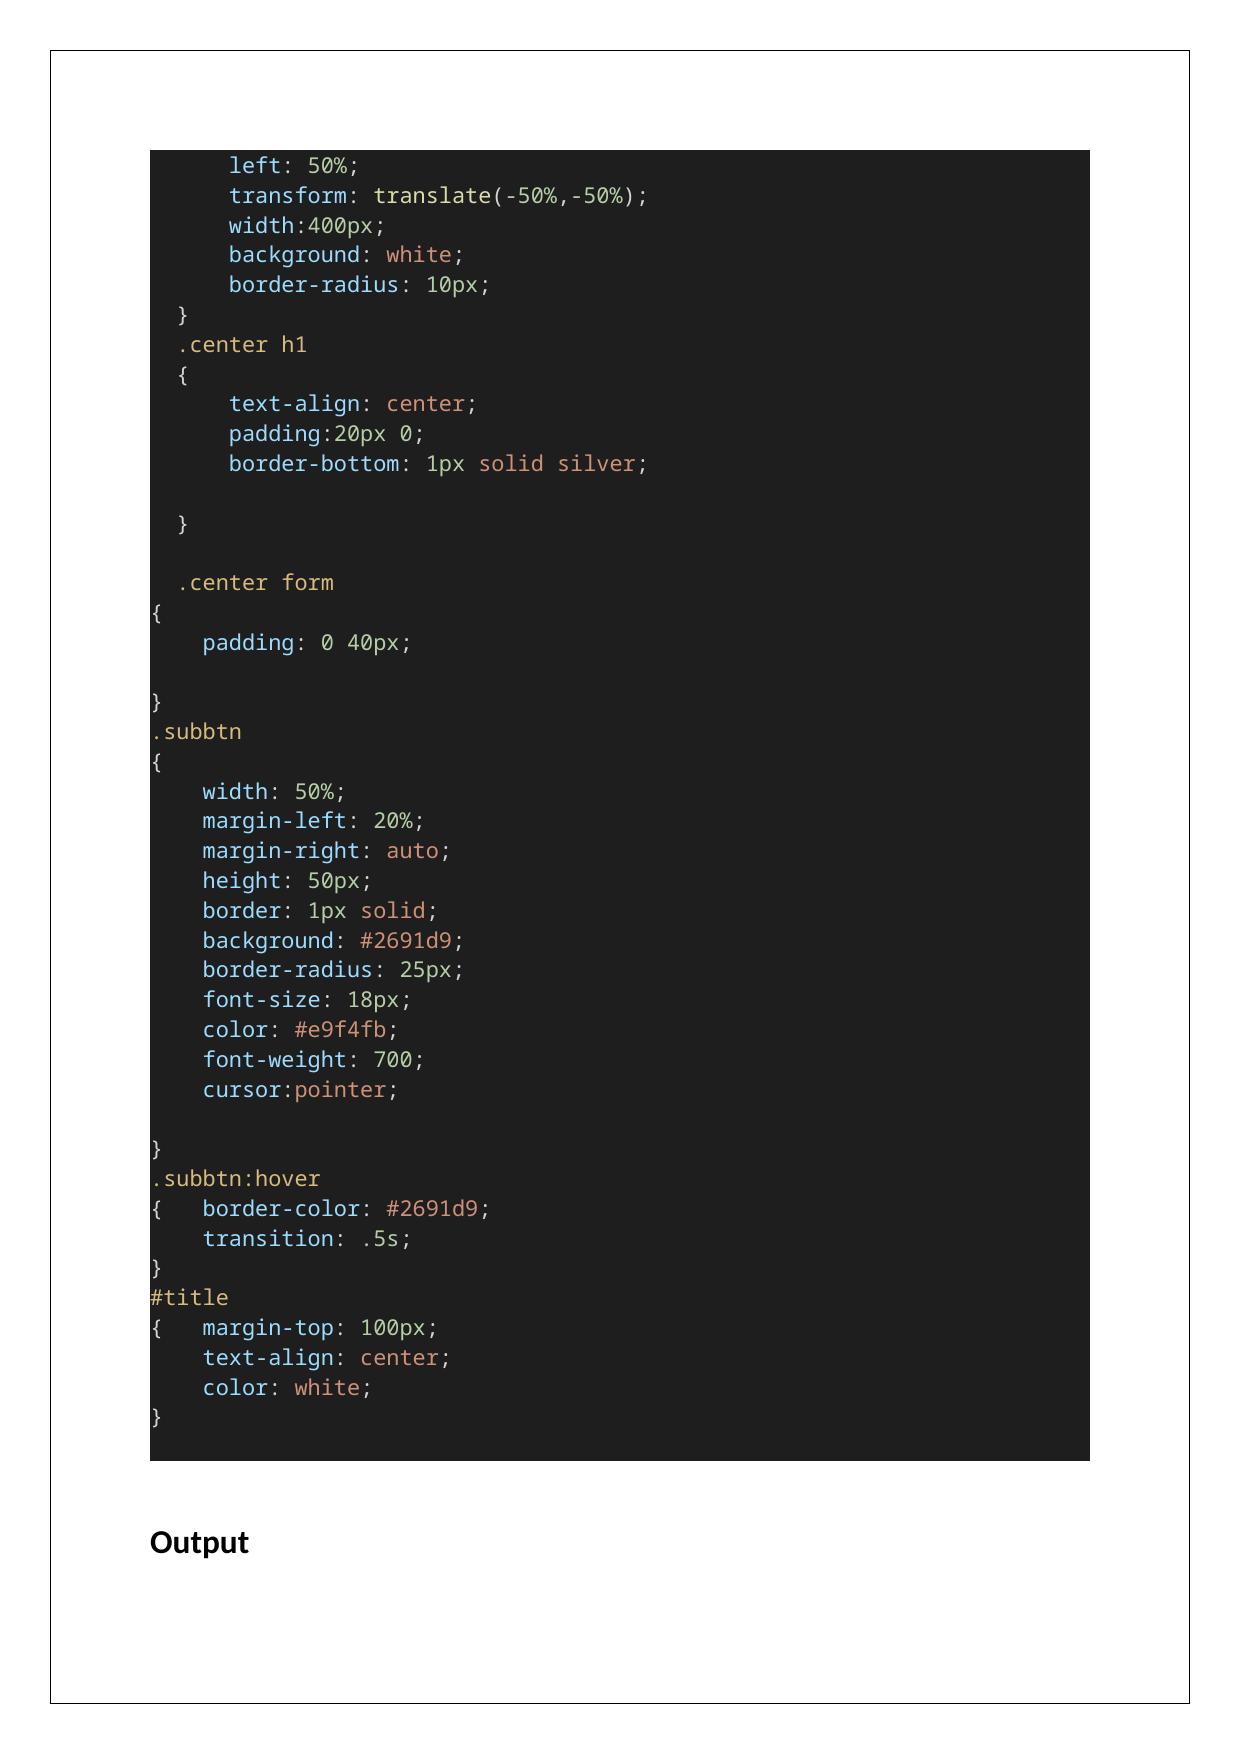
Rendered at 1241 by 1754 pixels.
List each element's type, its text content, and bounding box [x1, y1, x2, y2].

text #title [150, 1282, 1090, 1312]
text { [150, 358, 1090, 388]
text { border-color: #2691d9; [150, 1193, 1090, 1222]
text border-radius: 25px; [150, 954, 1090, 984]
text { [150, 746, 1090, 776]
text background: white; [150, 239, 1090, 269]
text cursor:pointer; [150, 1073, 1090, 1103]
text .center form [150, 567, 1090, 597]
text margin-left: 20%; [150, 805, 1090, 835]
text } [150, 507, 1090, 537]
text .subbtn [150, 716, 1090, 746]
text transform: translate(-50%,-50%); [150, 180, 1090, 209]
text height: 50px; [150, 865, 1090, 895]
text } [150, 1133, 1090, 1163]
text } [150, 1252, 1090, 1282]
text .subbtn:hover [150, 1163, 1090, 1193]
text } [150, 686, 1090, 716]
text } [150, 1401, 1090, 1431]
text text-align: center; [150, 1342, 1090, 1371]
text .center h1 [150, 329, 1090, 358]
text left: 50%; [150, 150, 1090, 180]
text color: white; [150, 1371, 1090, 1401]
text width:400px; [150, 209, 1090, 239]
text { [150, 597, 1090, 627]
text width: 50%; [150, 776, 1090, 805]
text font-weight: 700; [150, 1044, 1090, 1073]
text background: #2691d9; [150, 924, 1090, 954]
text text-align: center; [150, 388, 1090, 418]
text margin-right: auto; [150, 835, 1090, 865]
text Output [150, 1521, 1090, 1562]
text } [150, 299, 1090, 329]
text border-radius: 10px; [150, 269, 1090, 299]
text { margin-top: 100px; [150, 1312, 1090, 1342]
text border: 1px solid; [150, 895, 1090, 924]
text padding:20px 0; [150, 418, 1090, 448]
text font-size: 18px; [150, 984, 1090, 1014]
text border-bottom: 1px solid silver; [150, 448, 1090, 478]
text padding: 0 40px; [150, 627, 1090, 656]
text color: #e9f4fb; [150, 1014, 1090, 1044]
text transition: .5s; [150, 1222, 1090, 1252]
